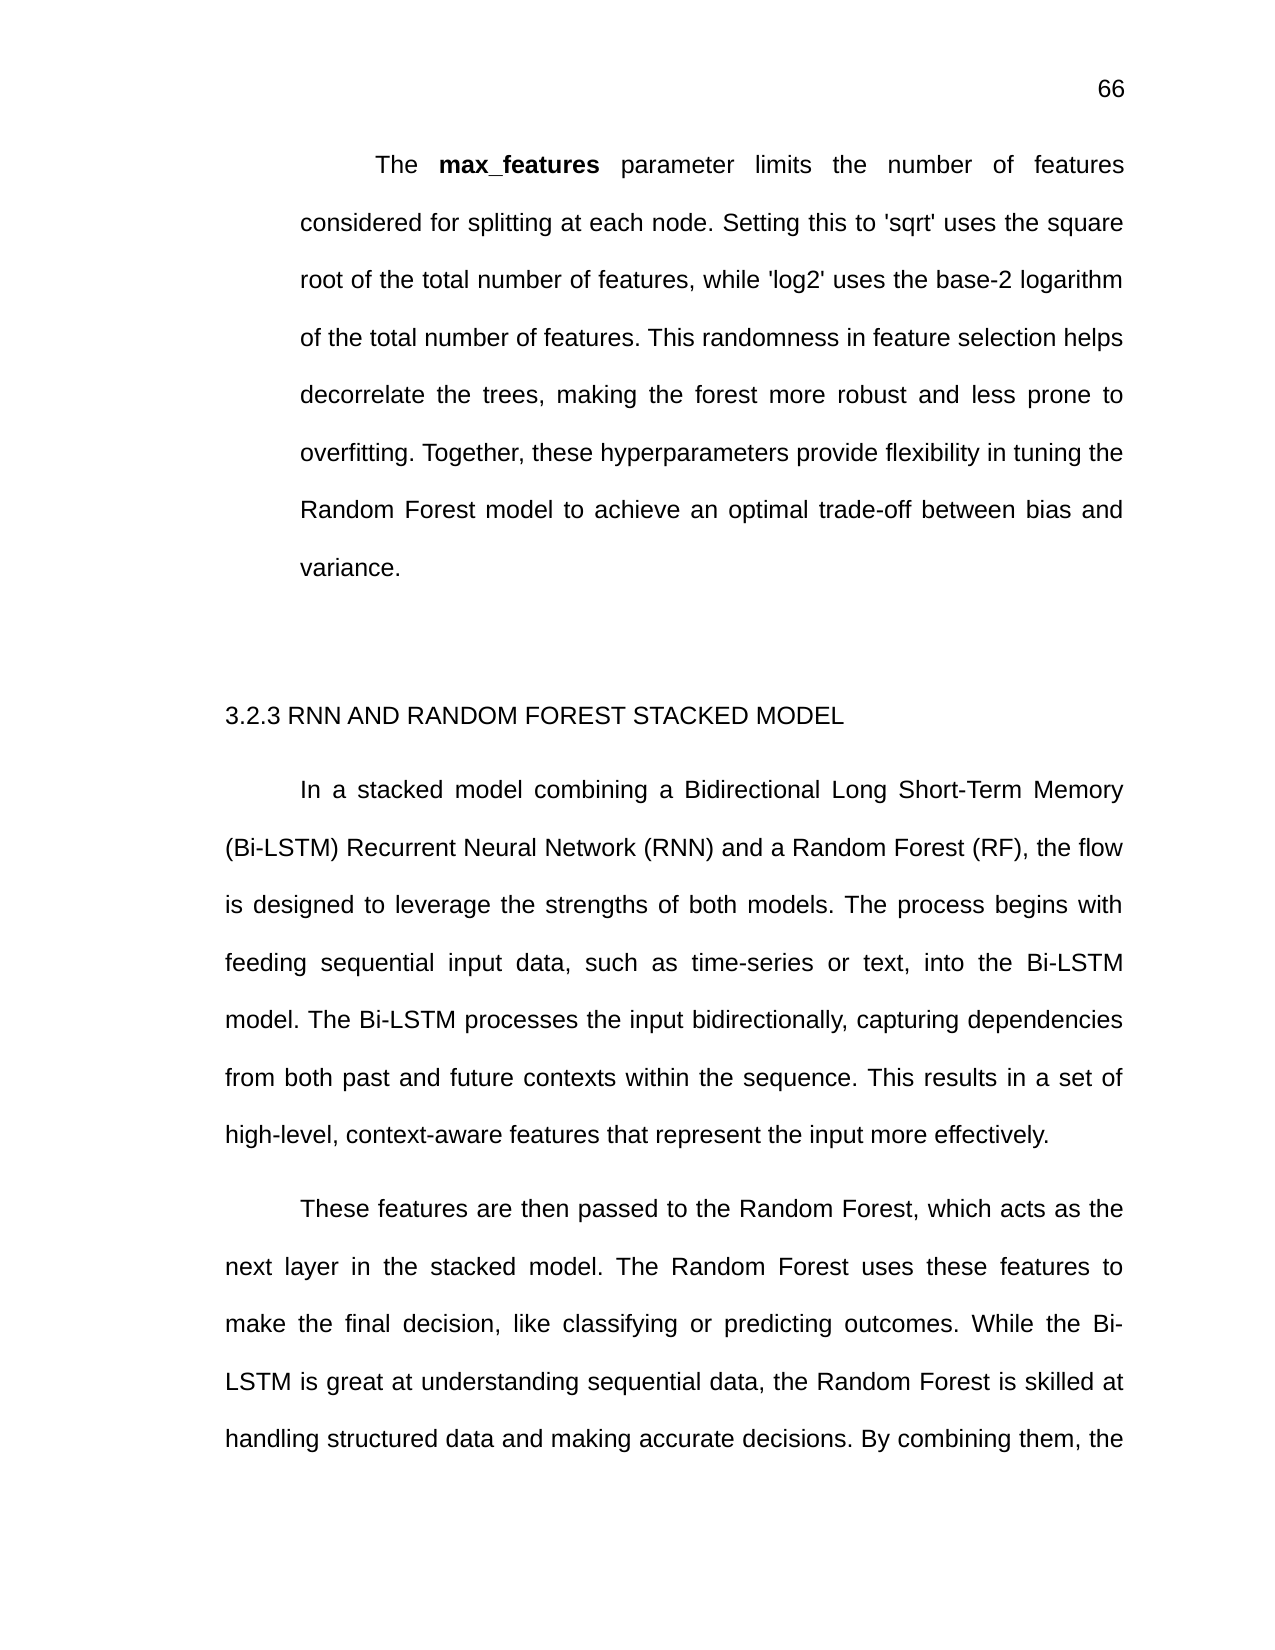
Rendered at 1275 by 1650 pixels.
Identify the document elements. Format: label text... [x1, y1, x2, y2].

text The max_features parameter limits the number of features considered for splitting at each node. Setting this to 'sqrt' uses the square root of the total number of features, while 'log2' uses the base-2 logarithm of the total number of features. This randomness in feature selection helps decorrelate the trees, making the forest more robust and less prone to overfitting. Together, these hyperparameters provide flexibility in tuning the Random Forest model to achieve an optimal trade-off between bias and variance. [300, 150, 1125, 581]
text 3.2.3 RNN AND RANDOM FOREST STACKED MODEL [225, 701, 1125, 729]
text In a stacked model combining a Bidirectional Long Short-Term Memory (Bi-LSTM) Recurrent Neural Network (RNN) and a Random Forest (RF), the flow is designed to leverage the strengths of both models. The process begins with feeding sequential input data, such as time-series or text, into the Bi-LSTM model. The Bi-LSTM processes the input bidirectionally, capturing dependencies from both past and future contexts within the sequence. This results in a set of high-level, context-aware features that represent the input more effectively. [225, 775, 1125, 1149]
